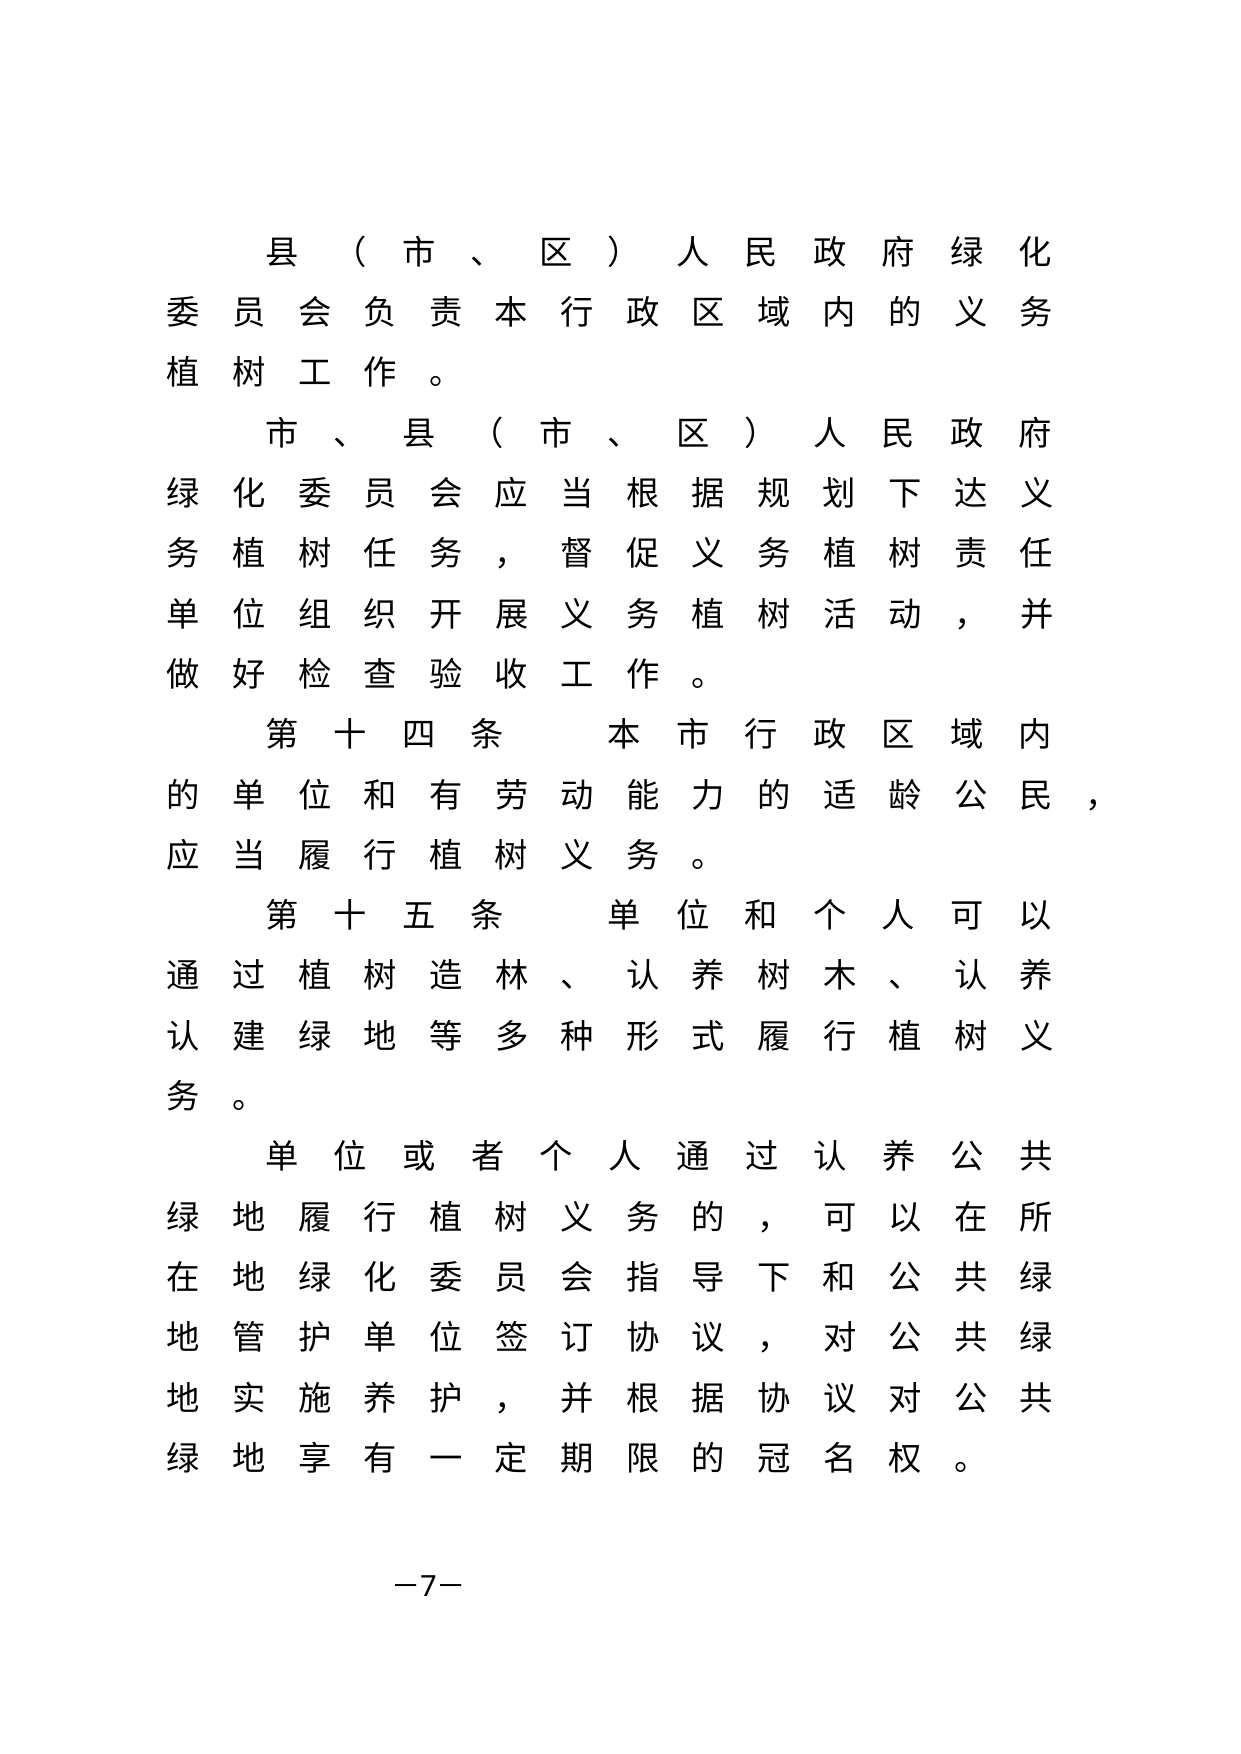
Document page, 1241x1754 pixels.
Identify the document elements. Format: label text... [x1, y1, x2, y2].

text 第十四条 本市行政区域内的单位和有劳动能力的适龄公民，应当履行植树义务。 [167, 702, 1085, 883]
text 县（市、区）人民政府绿化委员会负责本行政区域内的义务植树工作。 [167, 219, 1085, 400]
text 单位或者个人通过认养公共绿地履行植树义务的，可以在所在地绿化委员会指导下和公共绿地管护单位签订协议，对公共绿地实施养护，并根据协议对公共绿地享有一定期限的冠名权。 [167, 1124, 1085, 1486]
text 市、县（市、区）人民政府绿化委员会应当根据规划下达义务植树任务，督促义务植树责任单位组织开展义务植树活动，并做好检查验收工作。 [167, 400, 1085, 702]
text 第十五条 单位和个人可以通过植树造林、认养树木、认养认建绿地等多种形式履行植树义务。 [167, 883, 1085, 1124]
